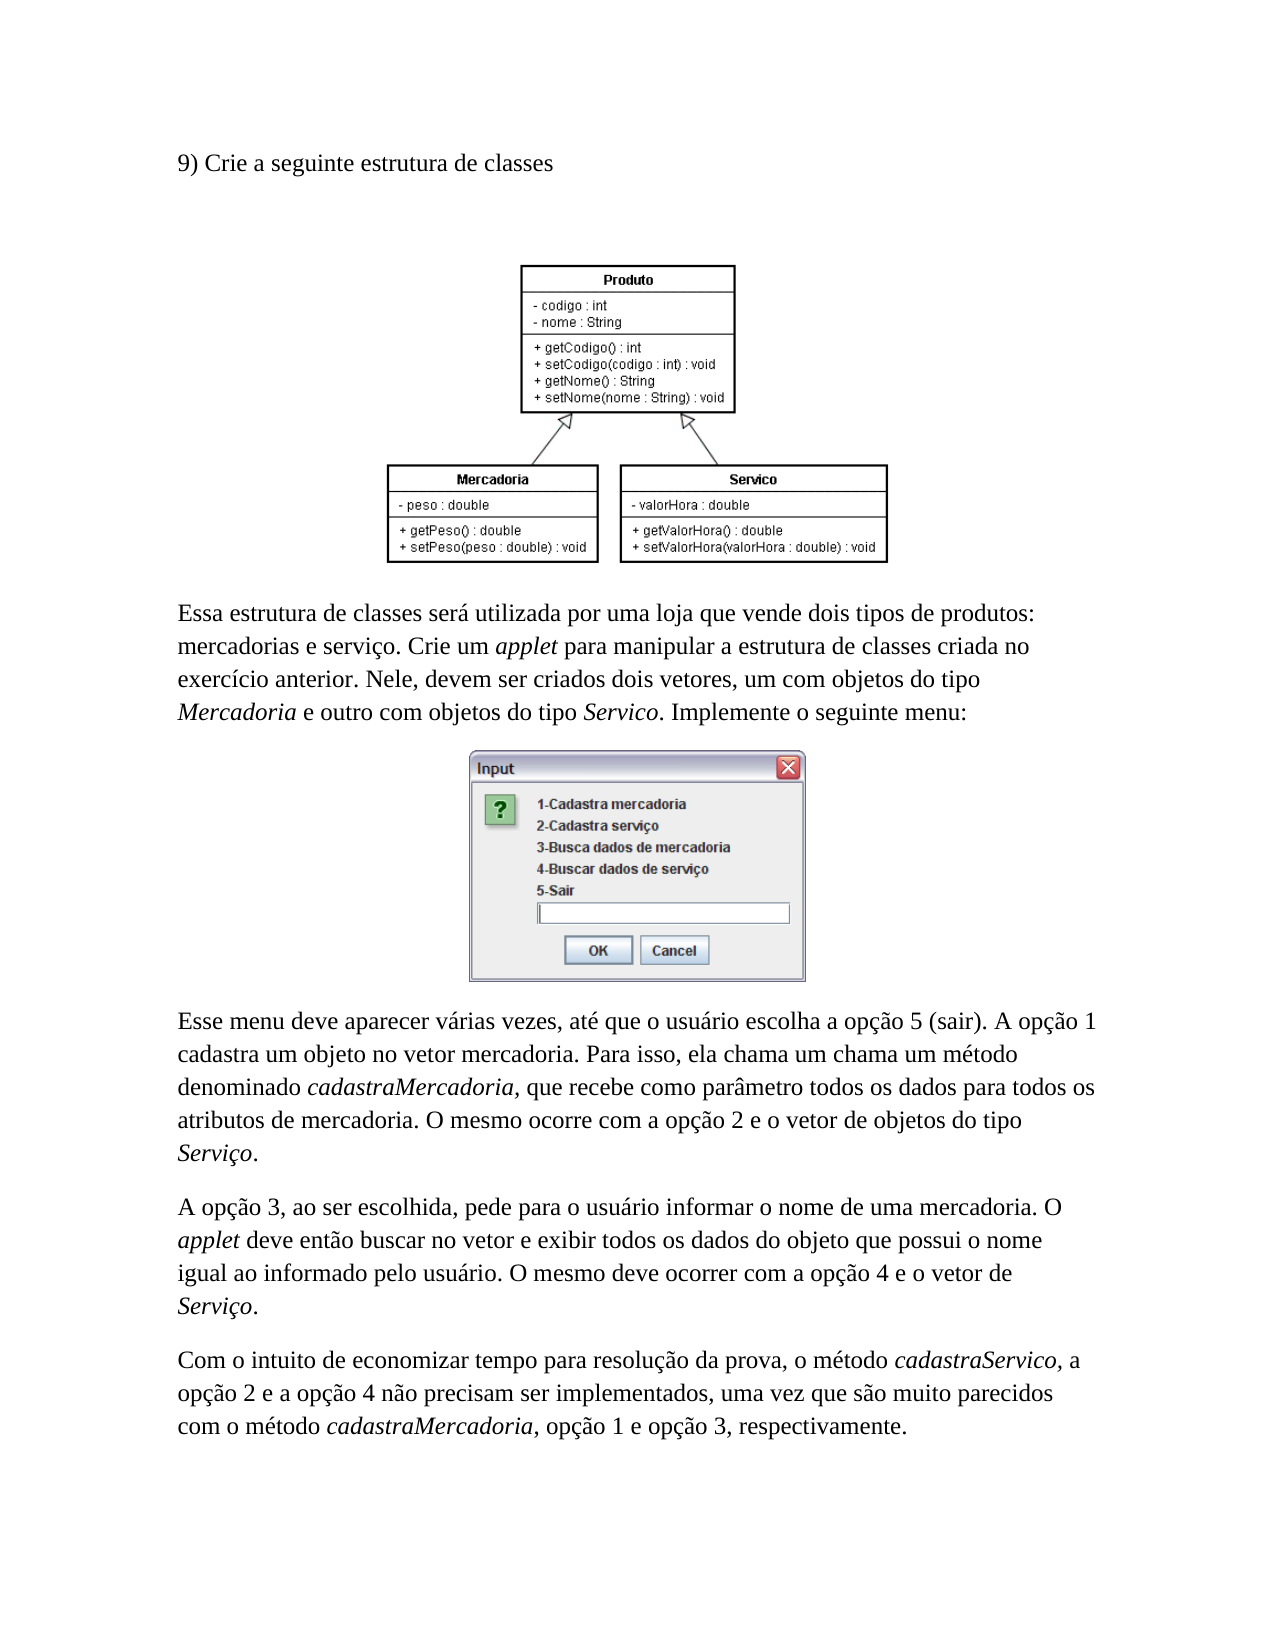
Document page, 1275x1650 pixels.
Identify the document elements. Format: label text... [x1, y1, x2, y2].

text Essa estrutura de classes será utilizada por uma loja que vende dois tipos de produtos: mercadorias e serviço. Crie um applet para manipular a estrutura de classes criada no exercício anterior. Nele, devem ser criados dois vetores, um com objetos do tipo Mercadoria e outro com objetos do tipo Servico. Implemente o seguinte menu: [177, 598, 1098, 726]
picture [469, 750, 806, 982]
text Com o intuito de economizar tempo para resolução da prova, o método cadastraServico, a opção 2 e a opção 4 não precisam ser implementados, uma vez que são muito parecidos com o método cadastraMercadoria, opção 1 e opção 3, respectivamente. [177, 1345, 1098, 1440]
text A opção 3, ao ser escolhida, pede para o usuário informar o nome de uma mercadoria. O applet deve então buscar no vetor e exibir todos os dados do objeto que possui o nome igual ao informado pelo usuário. O mesmo deve ocorrer com a opção 4 e o vetor de Serviço. [177, 1192, 1098, 1320]
text Esse menu deve aparecer várias vezes, até que o usuário escolha a opção 5 (sair). A opção 1 cadastra um objeto no vetor mercadoria. Para isso, ela chama um chama um método denominado cadastraMercadoria, que recebe como parâmetro todos os dados para todos os atributos de mercadoria. O mesmo ocorre com a opção 2 e o vetor de objetos do tipo Serviço. [177, 1006, 1098, 1167]
text 9) Crie a seguinte estrutura de classes [177, 148, 1098, 176]
